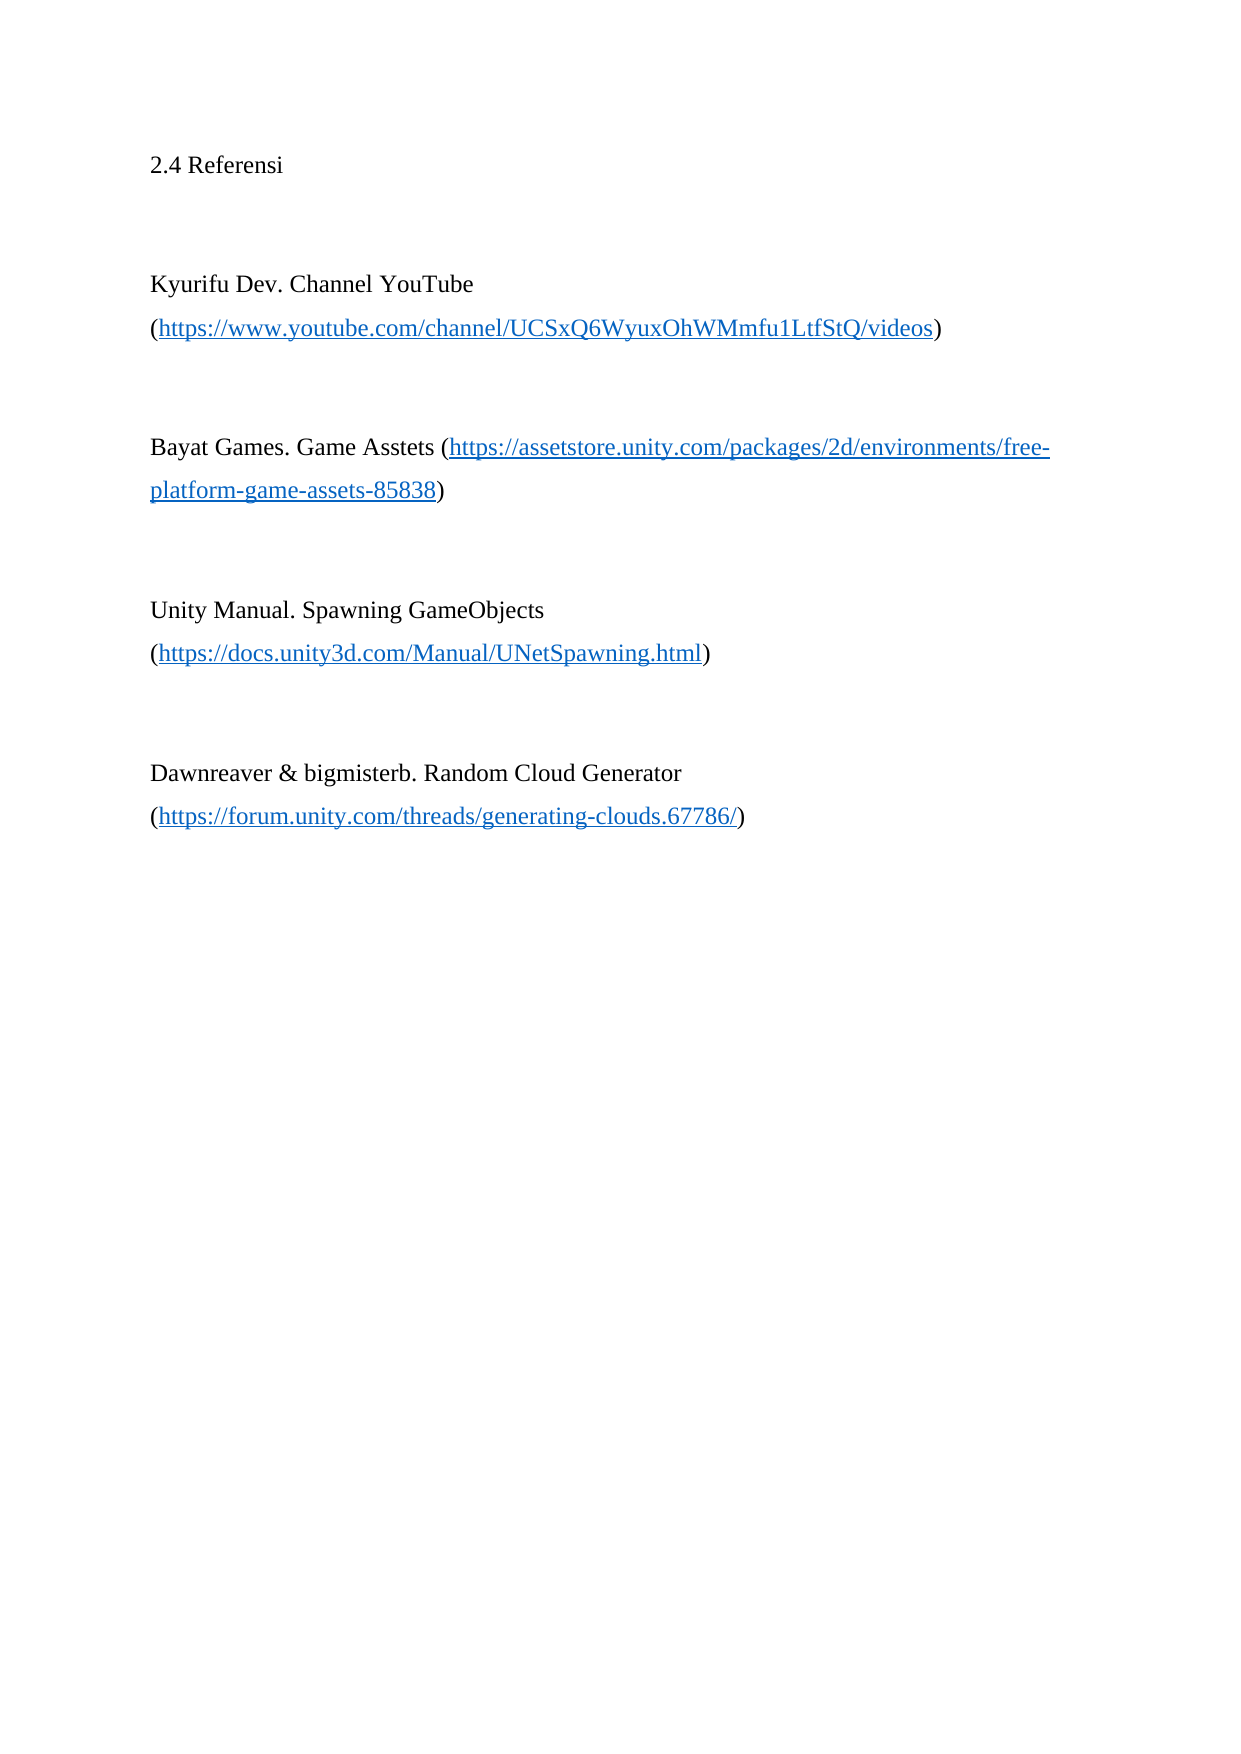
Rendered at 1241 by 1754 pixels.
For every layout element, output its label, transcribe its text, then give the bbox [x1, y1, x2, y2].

text Bayat Games. Game Asstets (https://assetstore.unity.com/packages/2d/environments/free-platform-game-assets-85838) [150, 432, 1090, 504]
text Unity Manual. Spawning GameObjects (https://docs.unity3d.com/Manual/UNetSpawning.html) [150, 595, 1090, 667]
text 2.4 Referensi [150, 150, 1090, 179]
text Dawnreaver & bigmisterb. Random Cloud Generator (https://forum.unity.com/threads/generating-clouds.67786/) [150, 758, 1090, 829]
text Kyurifu Dev. Channel YouTube (https://www.youtube.com/channel/UCSxQ6WyuxOhWMmfu1LtfStQ/videos) [150, 269, 1090, 341]
